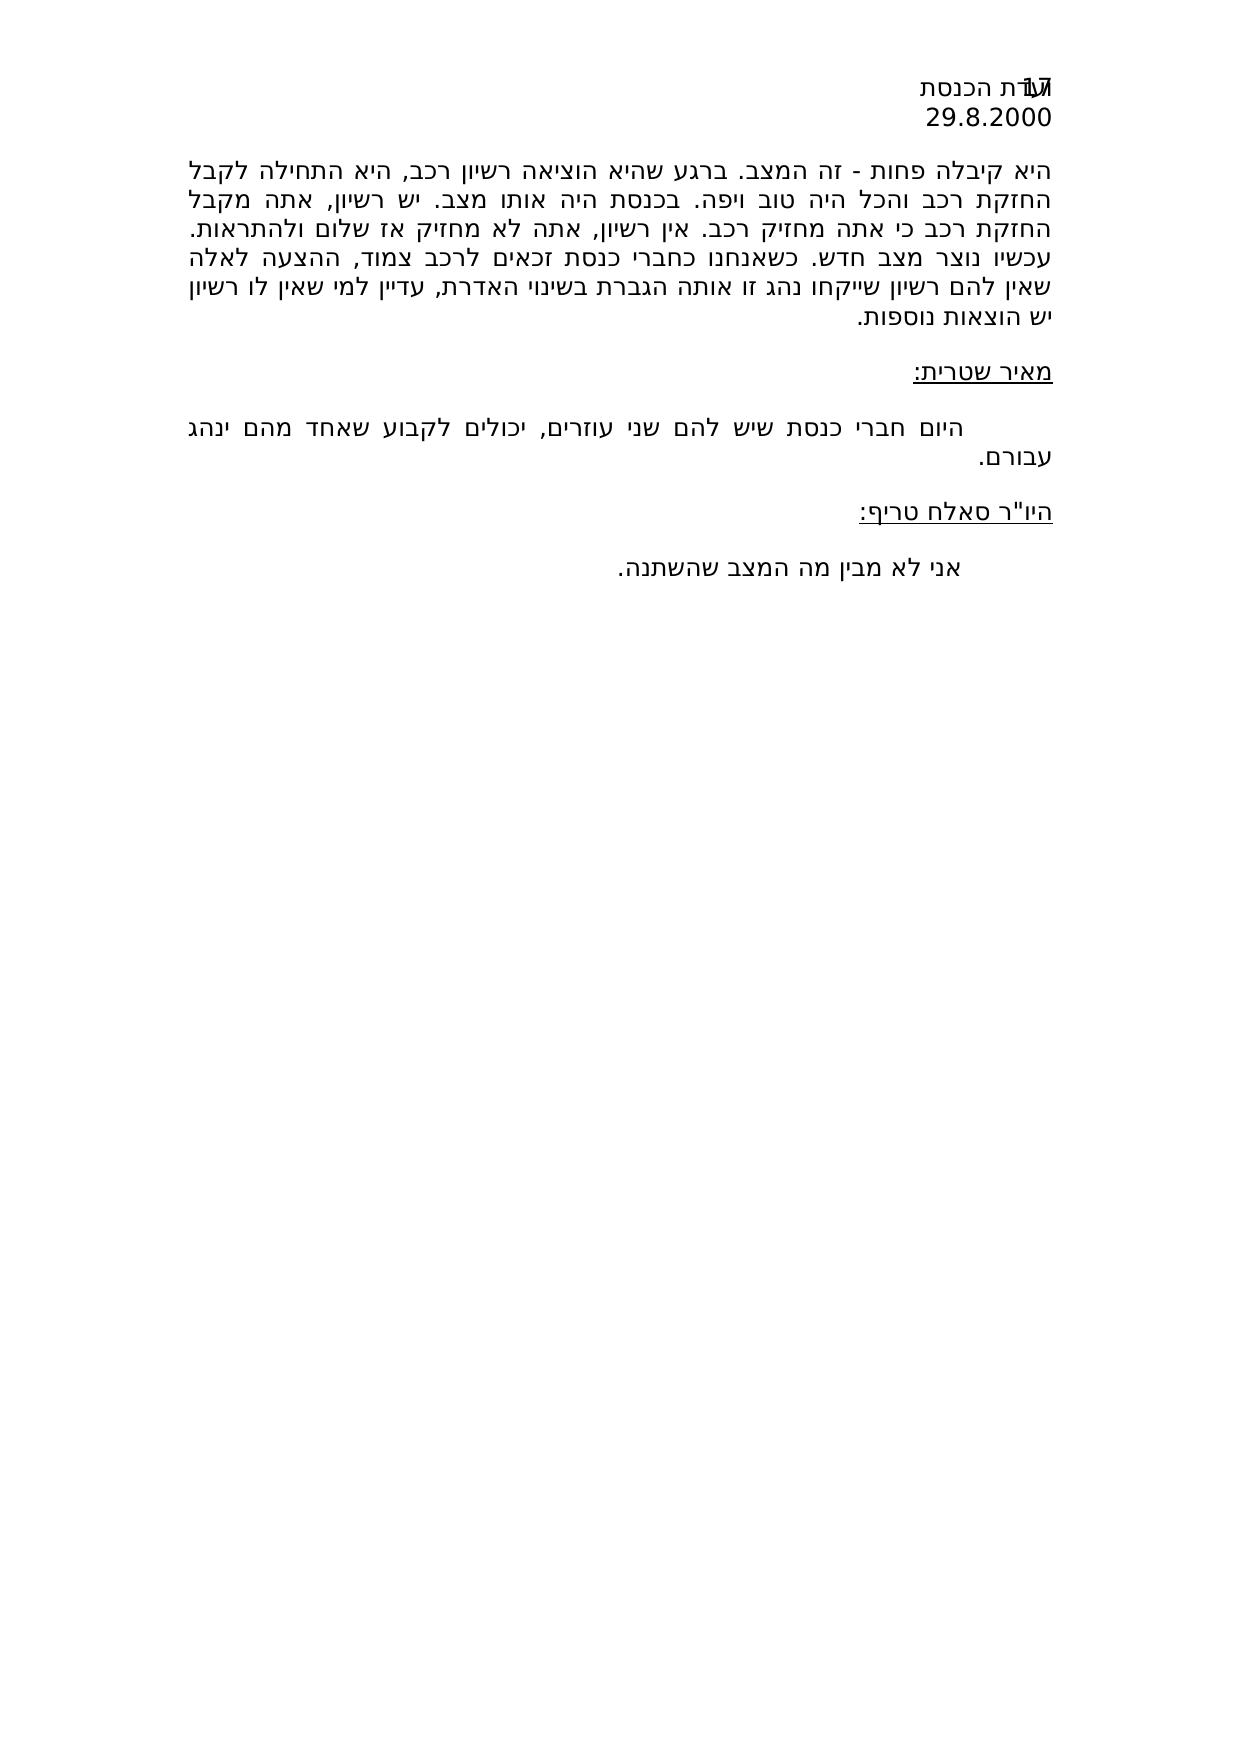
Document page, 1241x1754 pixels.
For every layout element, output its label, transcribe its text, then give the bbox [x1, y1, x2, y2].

text אני לא מבין מה המצב שהשתנה. [187, 553, 1053, 582]
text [187, 156, 1053, 331]
text היום חברי כנסת שיש להם שני עוזרים, יכולים לקבוע שאחד מהם ינהג עבורם. [187, 413, 1053, 471]
text היו"ר סאלח טריף: [187, 497, 1053, 527]
text מאיר שטרית: [187, 357, 1053, 386]
